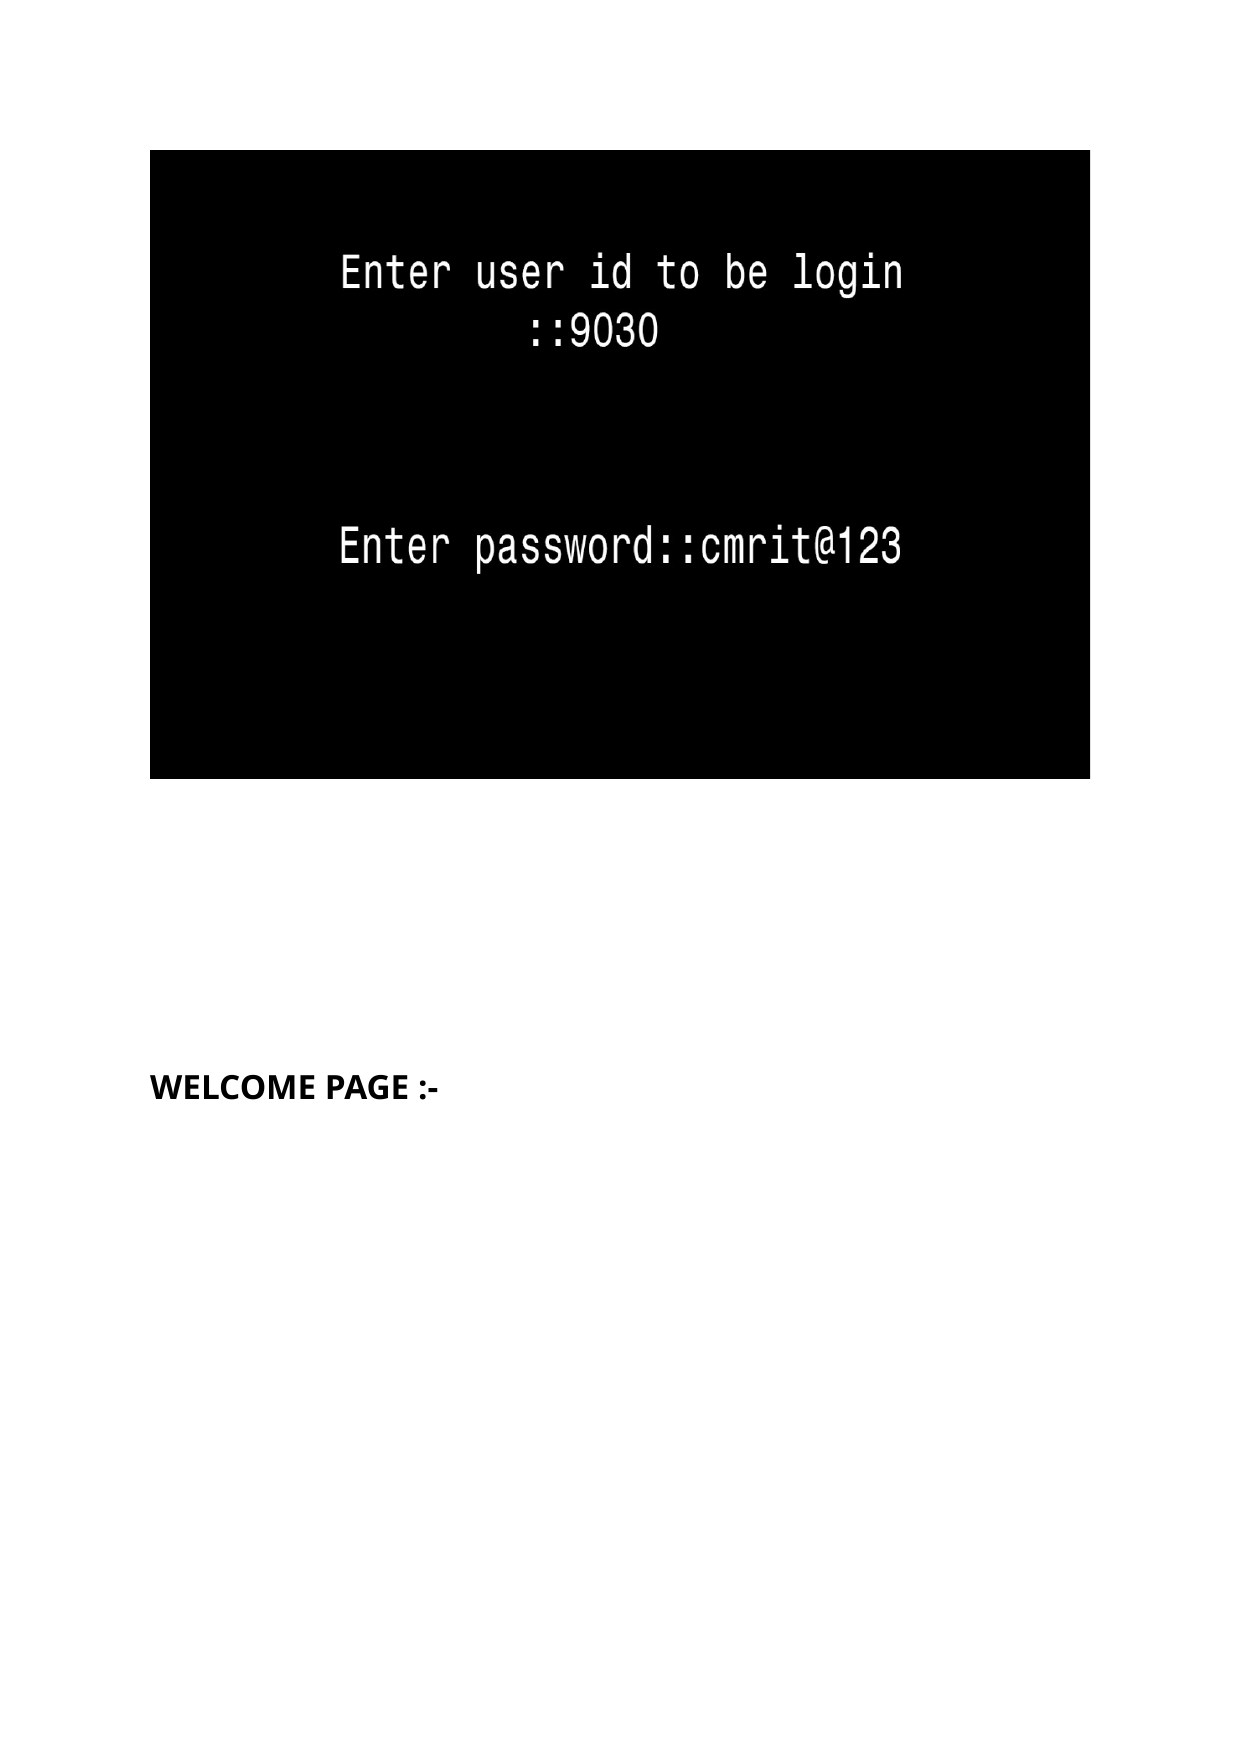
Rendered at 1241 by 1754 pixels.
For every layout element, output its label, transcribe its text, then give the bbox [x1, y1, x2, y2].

text WELCOME PAGE :- [150, 1064, 1090, 1109]
picture [150, 150, 1091, 779]
